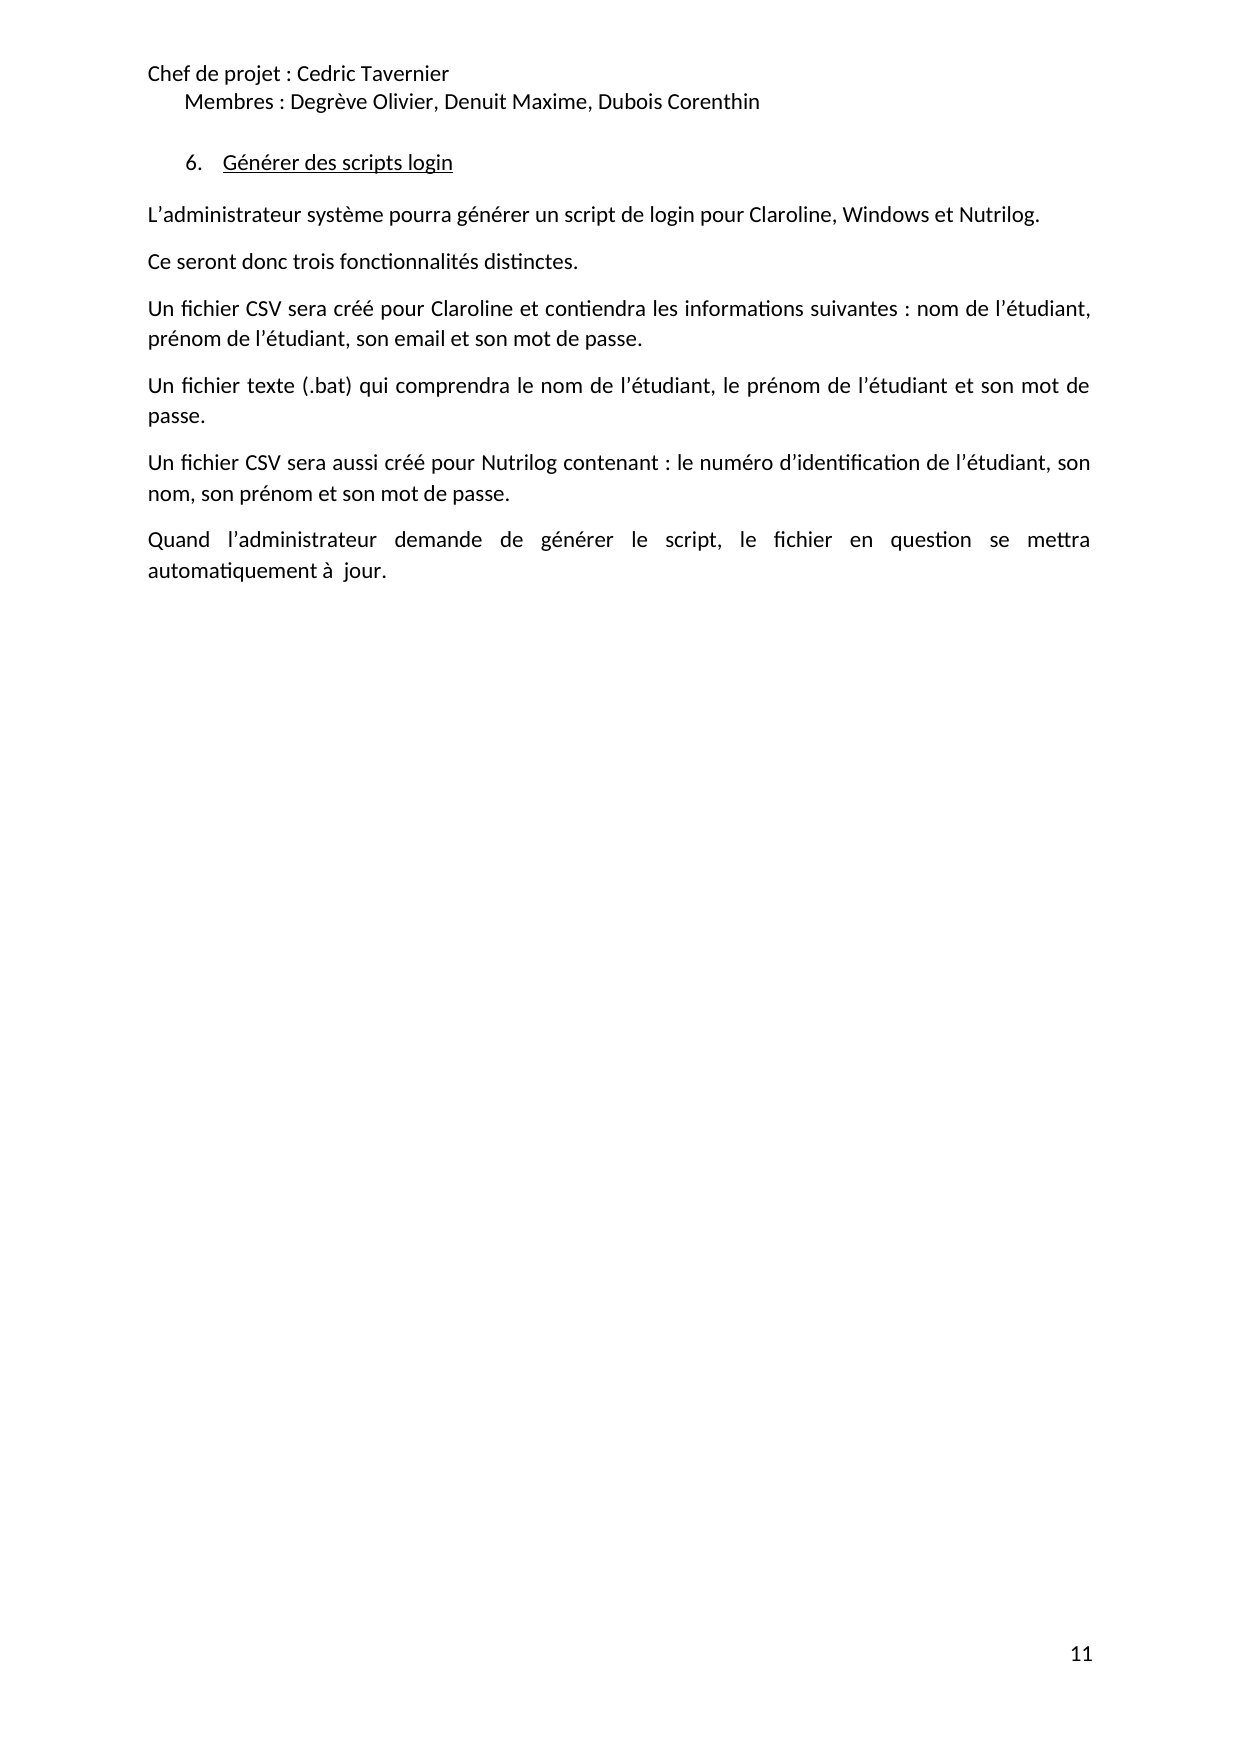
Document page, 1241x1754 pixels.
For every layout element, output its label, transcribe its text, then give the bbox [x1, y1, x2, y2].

text Un fichier CSV sera aussi créé pour Nutrilog contenant : le numéro d’identification de l’étudiant, son nom, son prénom et son mot de passe. [148, 448, 1093, 507]
text Quand l’administrateur demande de générer le script, le fichier en question se mettra automatiquement à jour. [148, 526, 1093, 584]
text Un fichier texte (.bat) qui comprendra le nom de l’étudiant, le prénom de l’étudiant et son mot de passe. [148, 371, 1093, 430]
list Générer des scripts login [185, 148, 1093, 176]
text L’administrateur système pourra générer un script de login pour Claroline, Windows et Nutrilog. [148, 201, 1093, 229]
text Ce seront donc trois fonctionnalités distinctes. [148, 247, 1093, 276]
text Un fichier CSV sera créé pour Claroline et contiendra les informations suivantes : nom de l’étudiant, prénom de l’étudiant, son email et son mot de passe. [148, 294, 1093, 353]
